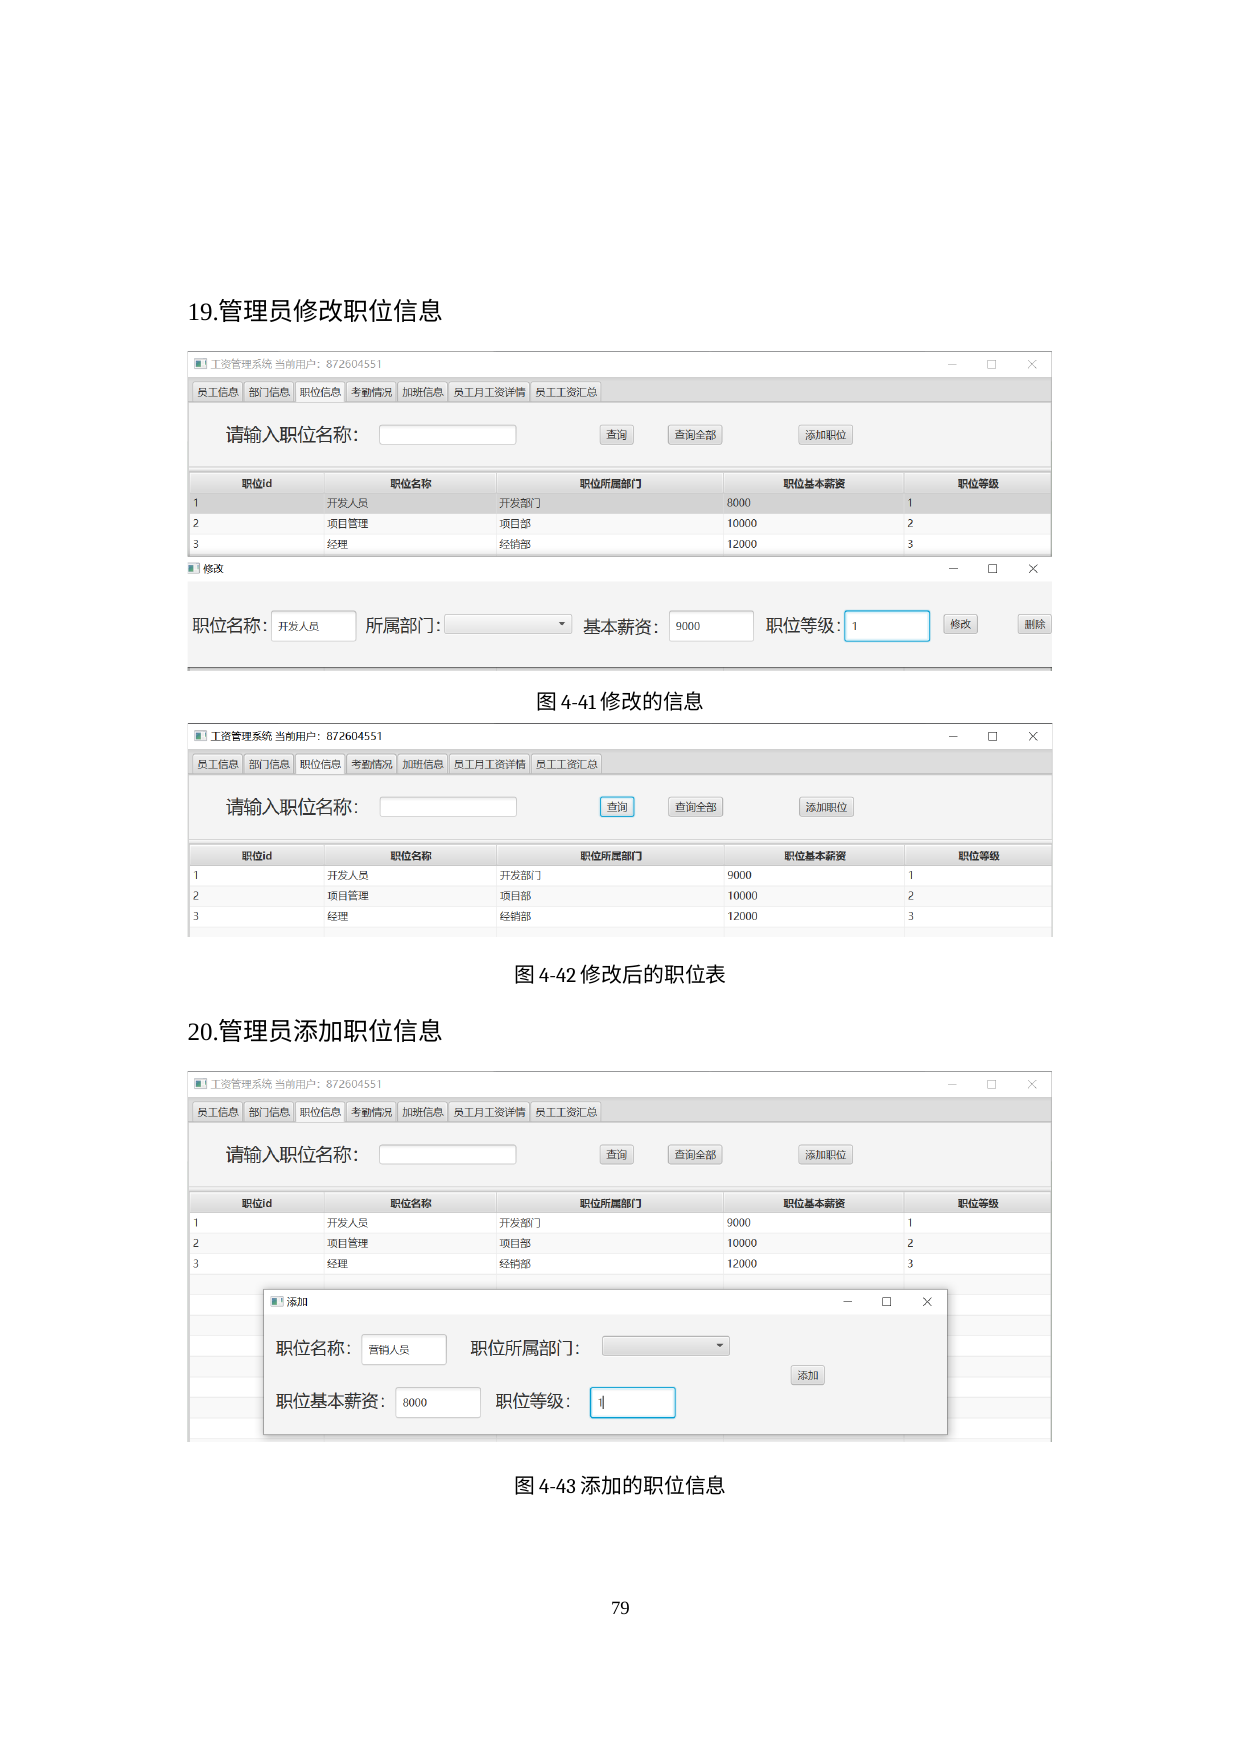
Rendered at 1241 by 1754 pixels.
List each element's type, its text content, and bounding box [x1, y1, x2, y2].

text 19.管理员修改职位信息 [187, 277, 1053, 342]
picture [187, 723, 1053, 937]
text 20.管理员添加职位信息 [187, 997, 1053, 1062]
text 图4-41 修改的信息 [187, 684, 1053, 716]
picture [187, 1071, 1052, 1442]
text 图4-43 添加的职位信息 [187, 1468, 1053, 1501]
text 图4-42 修改后的职位表 [187, 957, 1053, 990]
picture [187, 351, 1052, 671]
